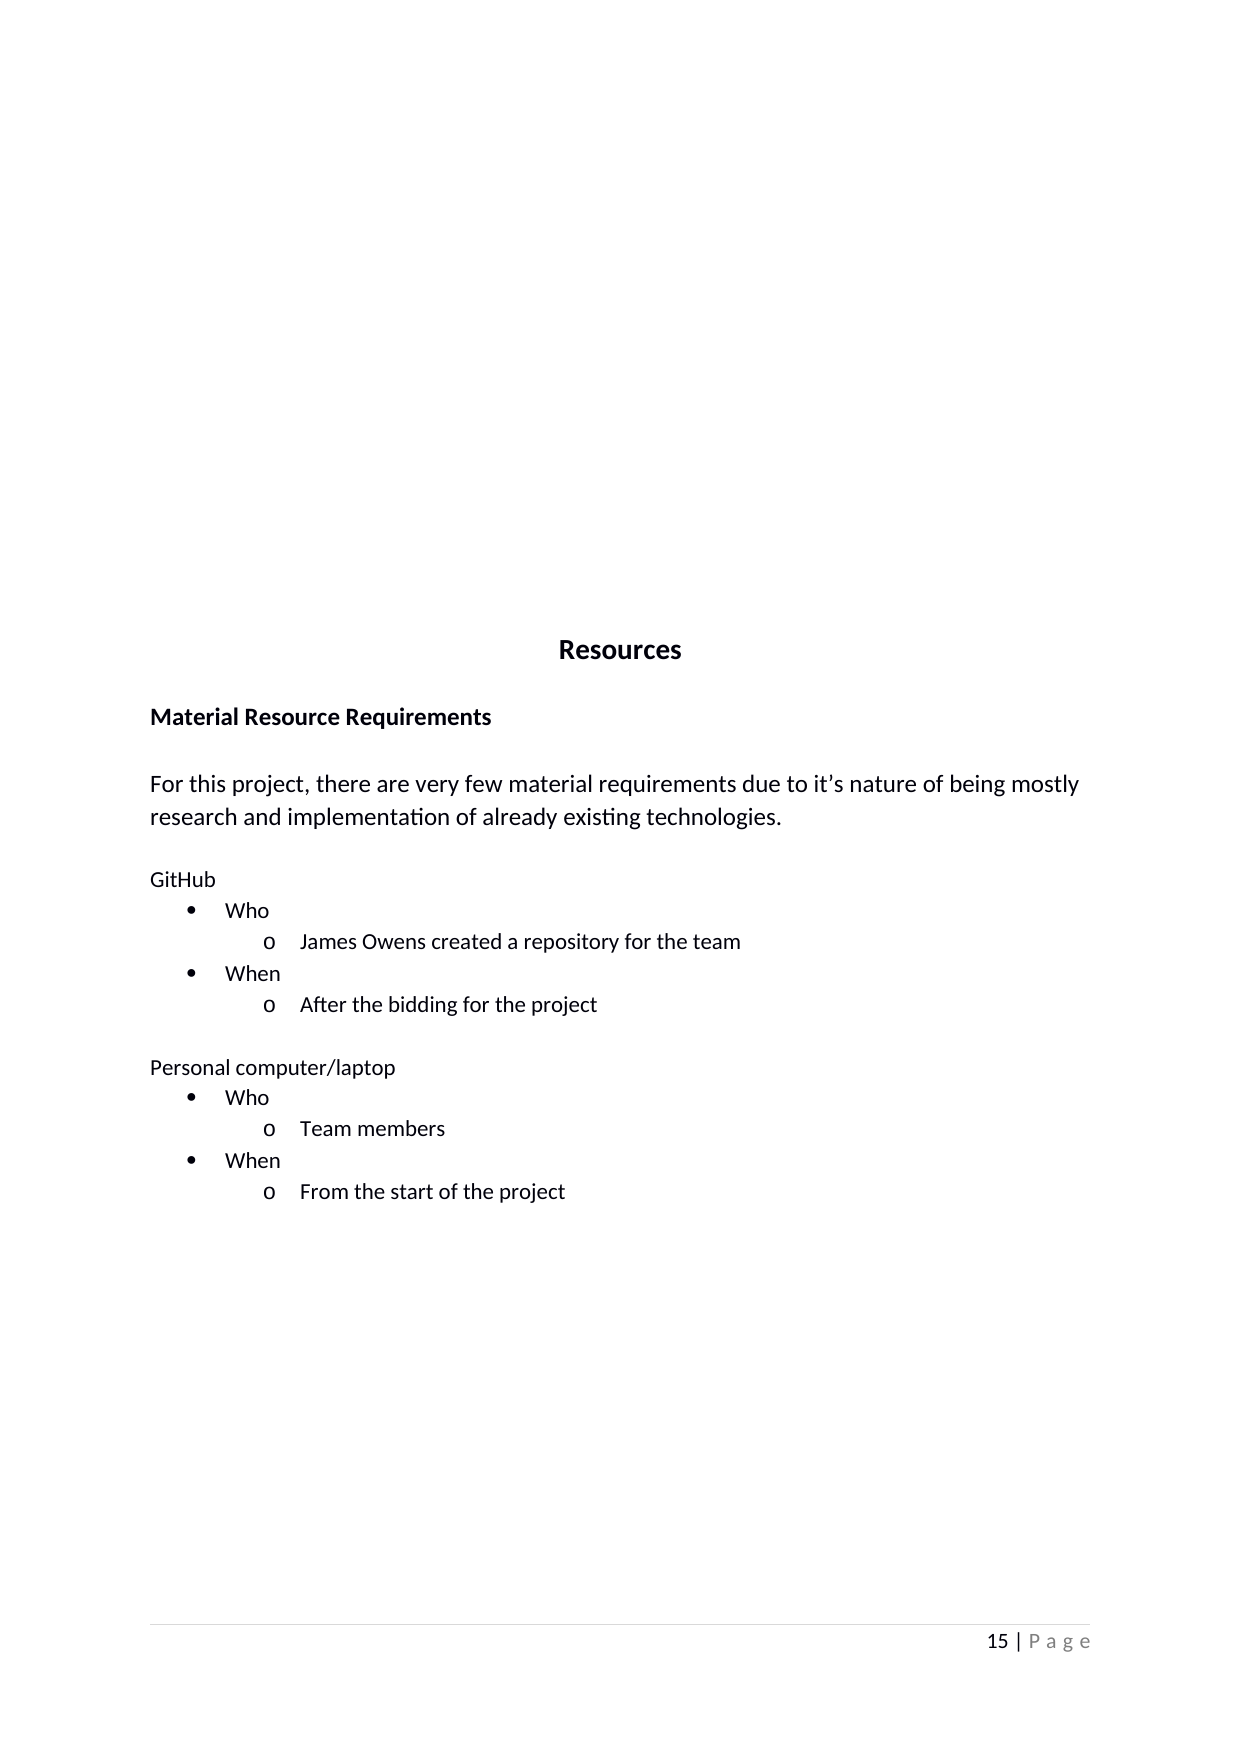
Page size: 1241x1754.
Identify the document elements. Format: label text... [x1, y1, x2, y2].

text Resources [150, 631, 1090, 666]
list When [187, 959, 1090, 987]
text For this project, there are very few material requirements due to it’s nature of being mostly research and implementation of already existing technologies. [150, 768, 1090, 832]
list James Owens created a repository for the team [262, 927, 1090, 956]
list From the start of the project [262, 1177, 1090, 1206]
list After the bidding for the project [262, 990, 1090, 1019]
list Who [187, 1083, 1090, 1111]
text Material Resource Requirements [150, 701, 1090, 731]
text Personal computer/laptop [150, 1053, 1090, 1081]
text GitHub [150, 866, 1090, 894]
list When [187, 1146, 1090, 1174]
list Who [187, 896, 1090, 924]
list Team members [262, 1114, 1090, 1143]
